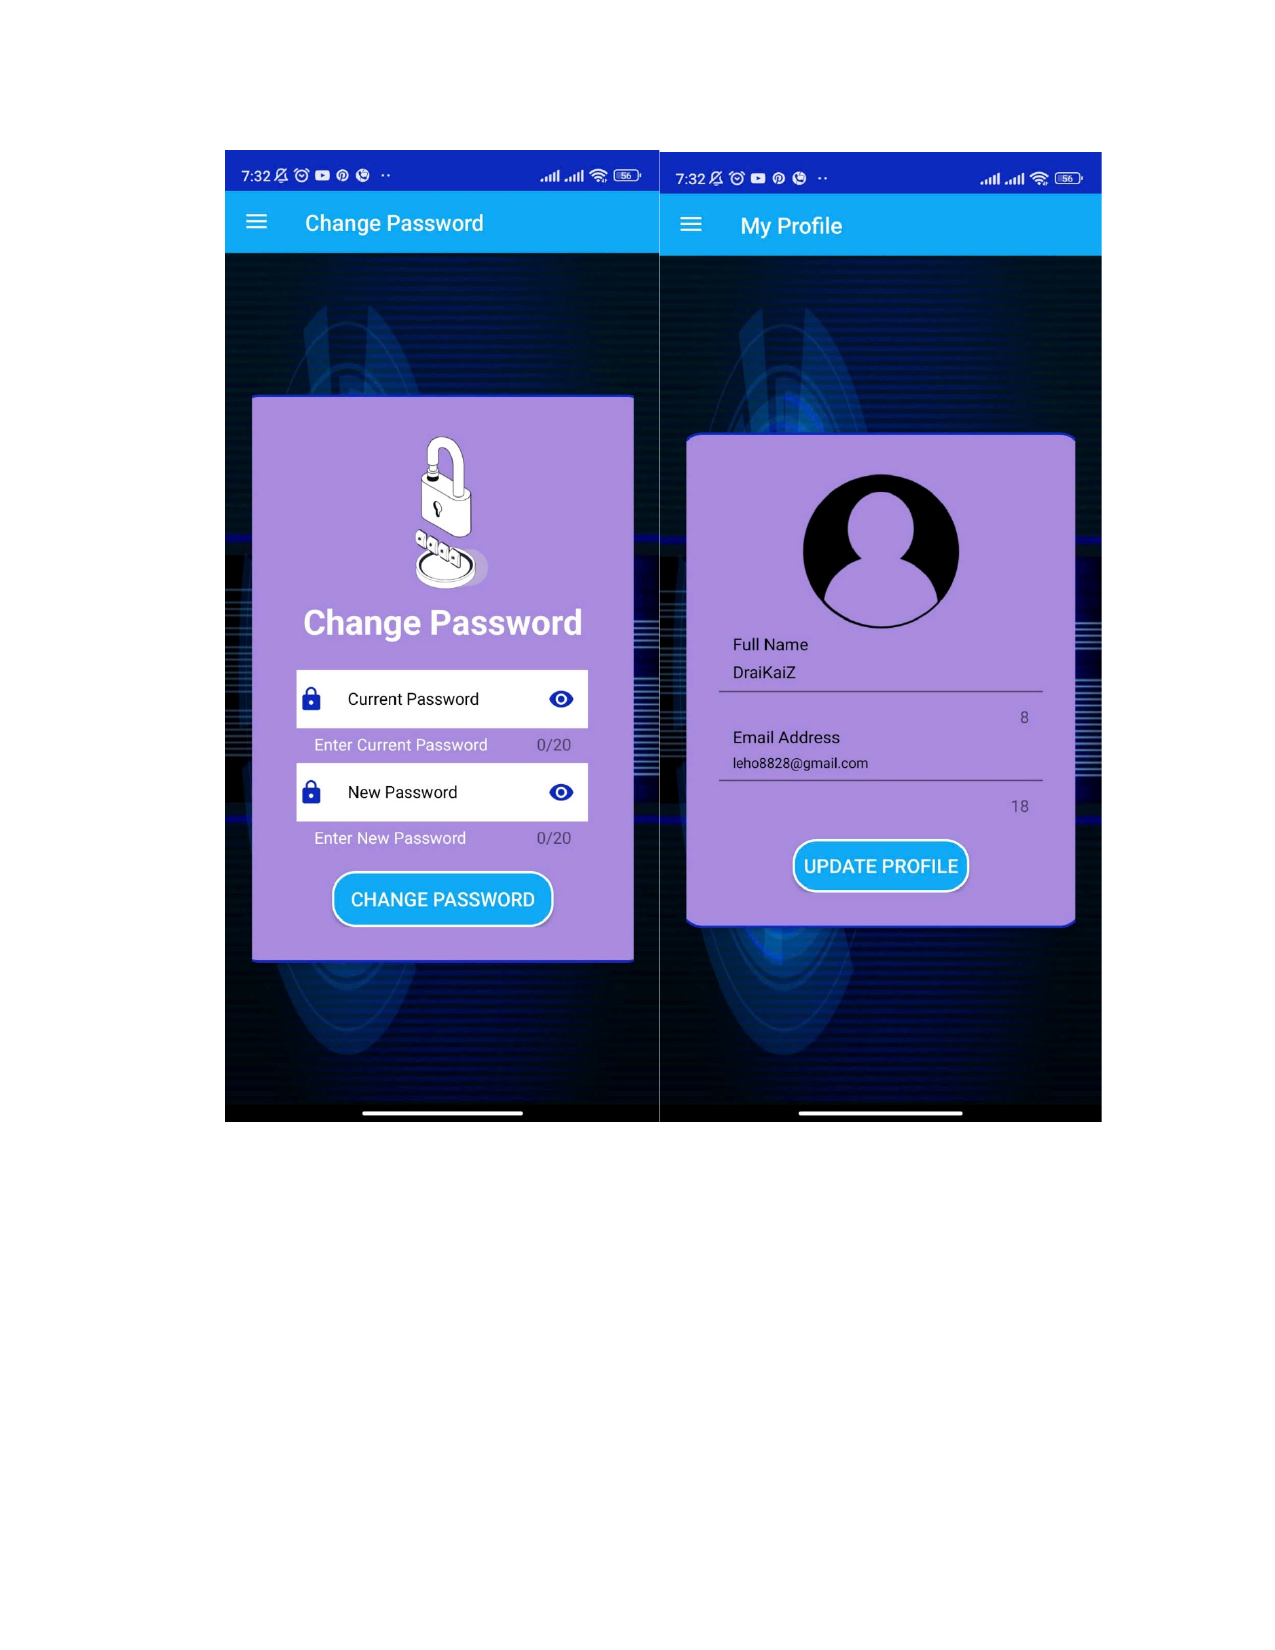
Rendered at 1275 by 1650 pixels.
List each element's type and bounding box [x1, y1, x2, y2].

picture [680, 214, 701, 226]
picture [306, 214, 382, 235]
picture [246, 212, 267, 217]
picture [778, 216, 843, 235]
picture [225, 253, 1102, 1122]
picture [387, 214, 483, 232]
picture [742, 218, 771, 238]
picture [225, 150, 1102, 194]
